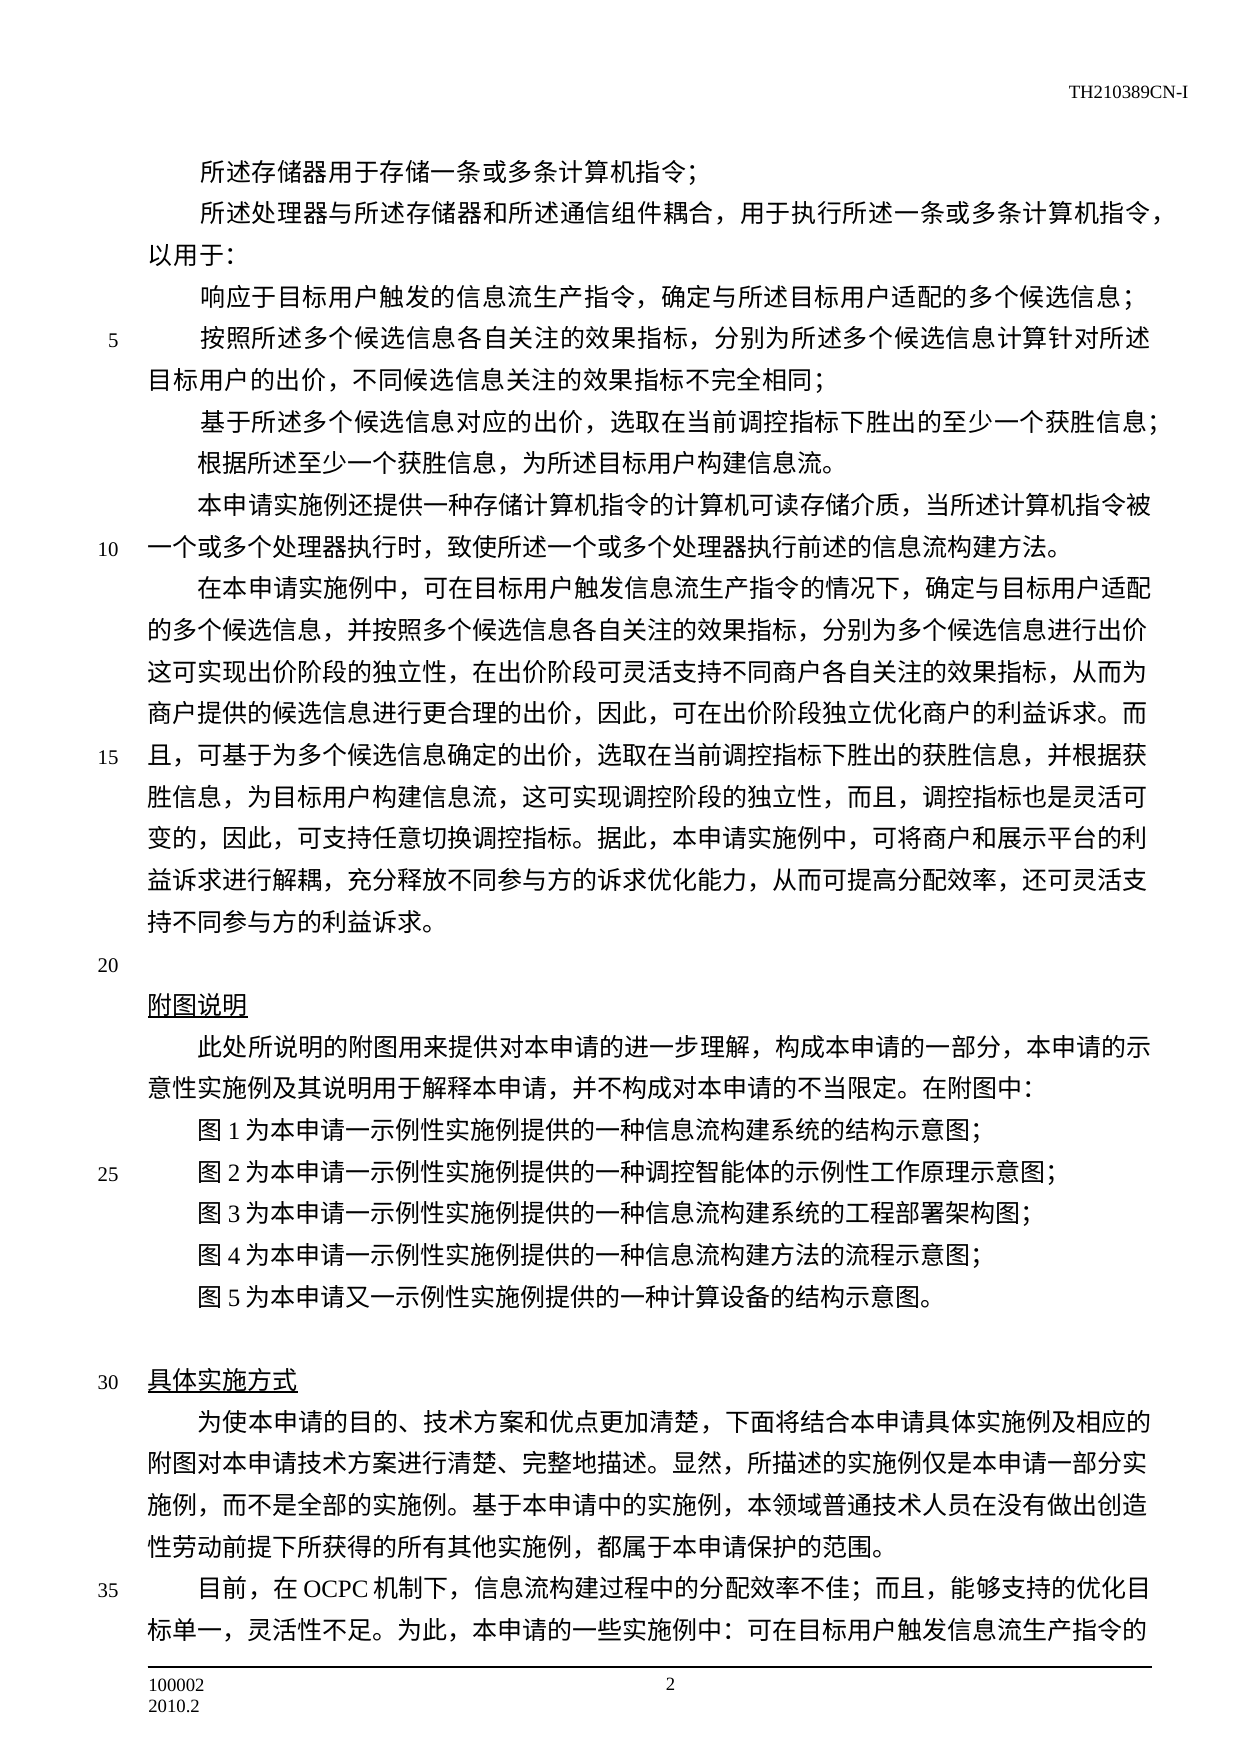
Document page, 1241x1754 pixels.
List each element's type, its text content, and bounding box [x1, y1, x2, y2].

text 响应于目标用户触发的信息流生产指令，确定与所述目标用户适配的多个候选信息； [148, 273, 1152, 314]
text 在本申请实施例中，可在目标用户触发信息流生产指令的情况下，确定与目标用户适配的多个候选信息，并按照多个候选信息各自关注的效果指标，分别为多个候选信息进行出价，这可实现出价阶段的独立性，在出价阶段可灵活支持不同商户各自关注的效果指标，从而为商户提供的候选信息进行更合理的出价，因此，可在出价阶段独立优化商户的利益诉求。而且，可基于为多个候选信息确定的出价，选取在当前调控指标下胜出的获胜信息，并根据获胜信息，为目标用户构建信息流，这可实现调控阶段的独立性，而且，调控指标也是灵活可变的，因此，可支持任意切换调控指标。据此，本申请实施例中，可将商户和展示平台的利益诉求进行解耦，充分释放不同参与方的诉求优化能力，从而可提高分配效率，还可灵活支持不同参与方的利益诉求。 [148, 564, 1152, 939]
text 为使本申请的目的、技术方案和优点更加清楚，下面将结合本申请具体实施例及相应的附图对本申请技术方案进行清楚、完整地描述。显然，所描述的实施例仅是本申请一部分实施例，而不是全部的实施例。基于本申请中的实施例，本领域普通技术人员在没有做出创造性劳动前提下所获得的所有其他实施例，都属于本申请保护的范围。 [148, 1398, 1152, 1564]
text 图2为本申请一示例性实施例提供的一种调控智能体的示例性工作原理示意图； [148, 1148, 1152, 1189]
text 基于所述多个候选信息对应的出价，选取在当前调控指标下胜出的至少一个获胜信息； [148, 398, 1152, 439]
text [148, 1564, 1152, 1648]
text 附图说明 [148, 981, 1152, 1023]
text 图4为本申请一示例性实施例提供的一种信息流构建方法的流程示意图； [148, 1231, 1152, 1273]
text 图5为本申请又一示例性实施例提供的一种计算设备的结构示意图。 [148, 1273, 1152, 1314]
text 根据所述至少一个获胜信息，为所述目标用户构建信息流。 [148, 439, 1152, 481]
text 具体实施方式 [148, 1356, 1152, 1398]
text 图1为本申请一示例性实施例提供的一种信息流构建系统的结构示意图； [148, 1106, 1152, 1148]
text 本申请实施例还提供一种存储计算机指令的计算机可读存储介质，当所述计算机指令被一个或多个处理器执行时，致使所述一个或多个处理器执行前述的信息流构建方法。 [148, 481, 1152, 564]
text 所述存储器用于存储一条或多条计算机指令； [148, 148, 1152, 189]
text 图3为本申请一示例性实施例提供的一种信息流构建系统的工程部署架构图； [148, 1189, 1152, 1231]
text 所述处理器与所述存储器和所述通信组件耦合，用于执行所述一条或多条计算机指令，以用于： [148, 189, 1152, 273]
text 此处所说明的附图用来提供对本申请的进一步理解，构成本申请的一部分，本申请的示意性实施例及其说明用于解释本申请，并不构成对本申请的不当限定。在附图中： [148, 1023, 1152, 1106]
text 按照所述多个候选信息各自关注的效果指标，分别为所述多个候选信息计算针对所述目标用户的出价，不同候选信息关注的效果指标不完全相同； [148, 314, 1152, 398]
